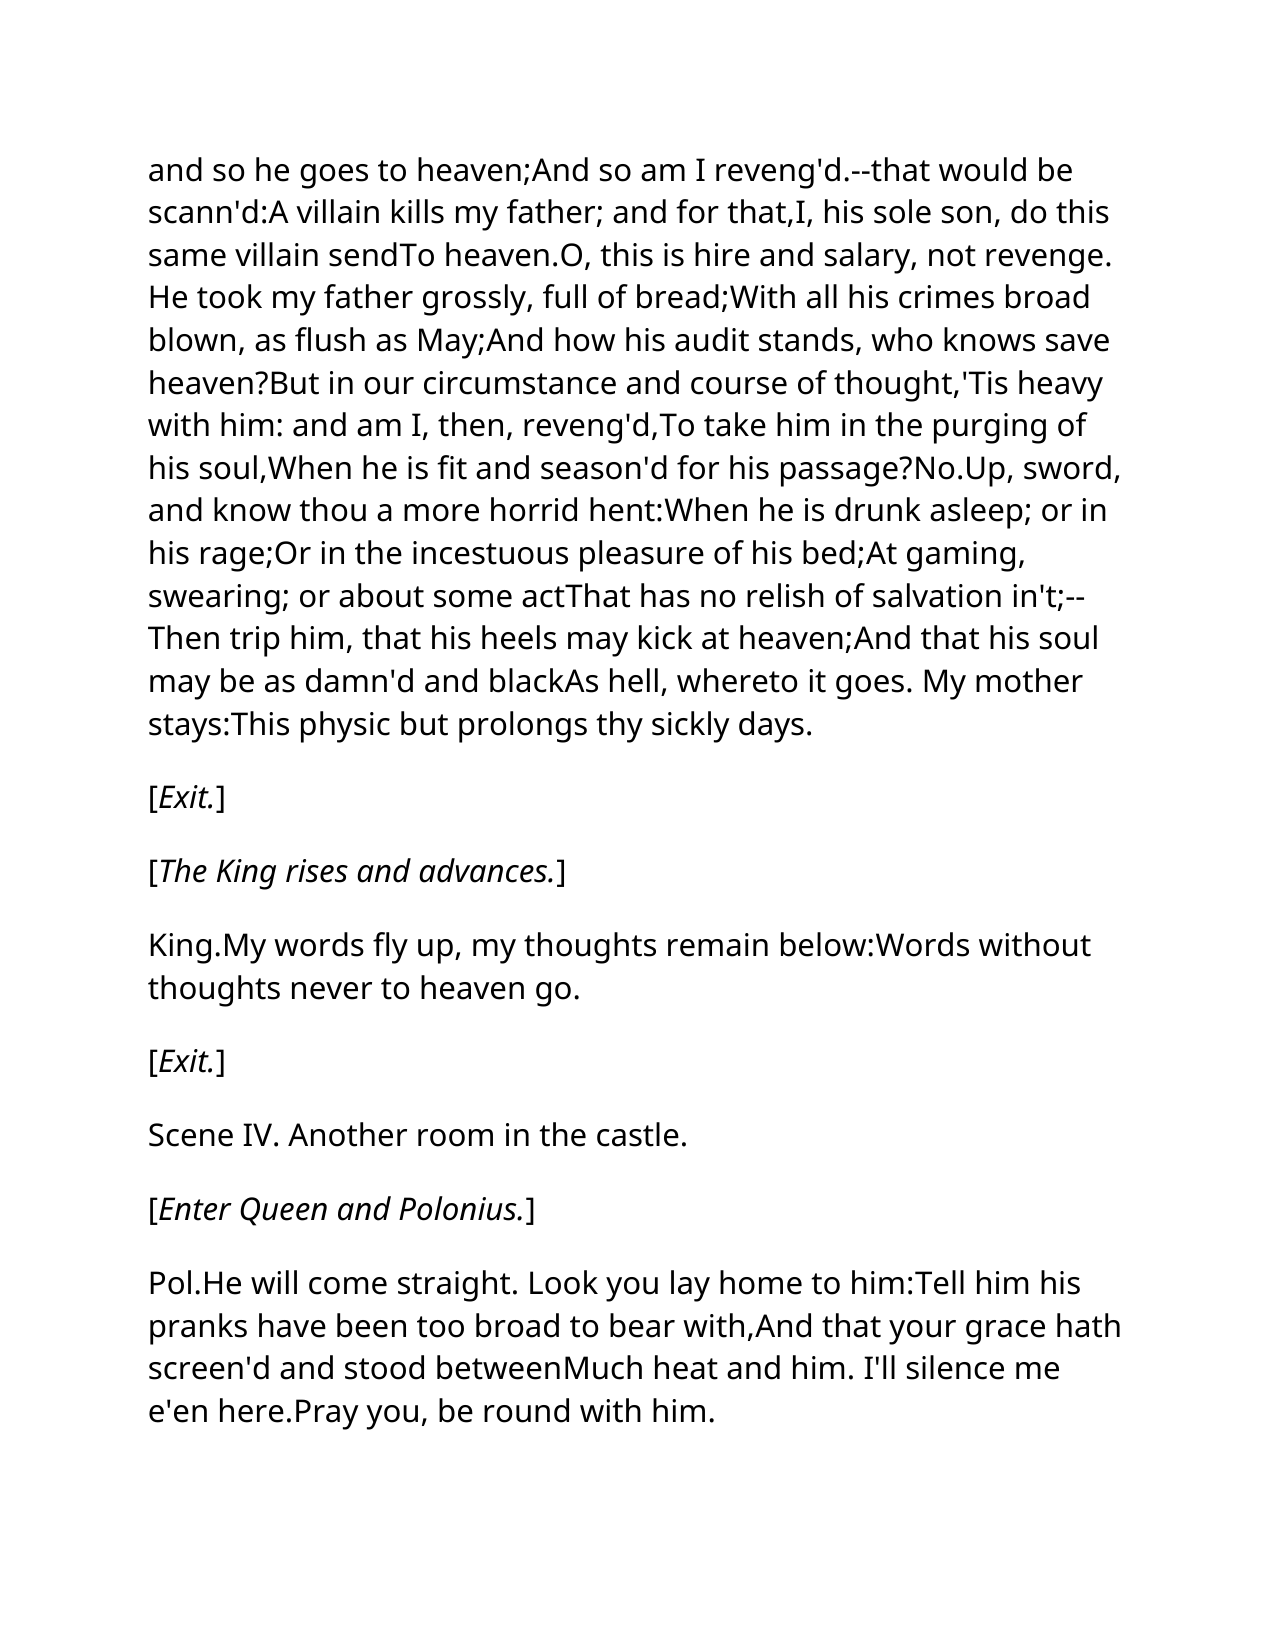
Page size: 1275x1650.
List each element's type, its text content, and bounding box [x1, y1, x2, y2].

text King. My words fly up, my thoughts remain below: Words without thoughts never to heaven go. [148, 923, 1127, 1008]
text Pol. He will come straight. Look you lay home to him: Tell him his pranks have been too broad to bear with, And that your grace hath screen'd and stood between Much heat and him. I'll silence me e'en here. Pray you, be round with him. [148, 1261, 1127, 1431]
text [Enter Queen and Polonius.] [148, 1187, 1127, 1230]
text [The King rises and advances.] [148, 849, 1127, 892]
text [Exit.] [148, 1039, 1127, 1082]
text Scene IV. Another room in the castle. [148, 1113, 1127, 1156]
text [Exit.] [148, 775, 1127, 818]
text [148, 148, 1127, 744]
